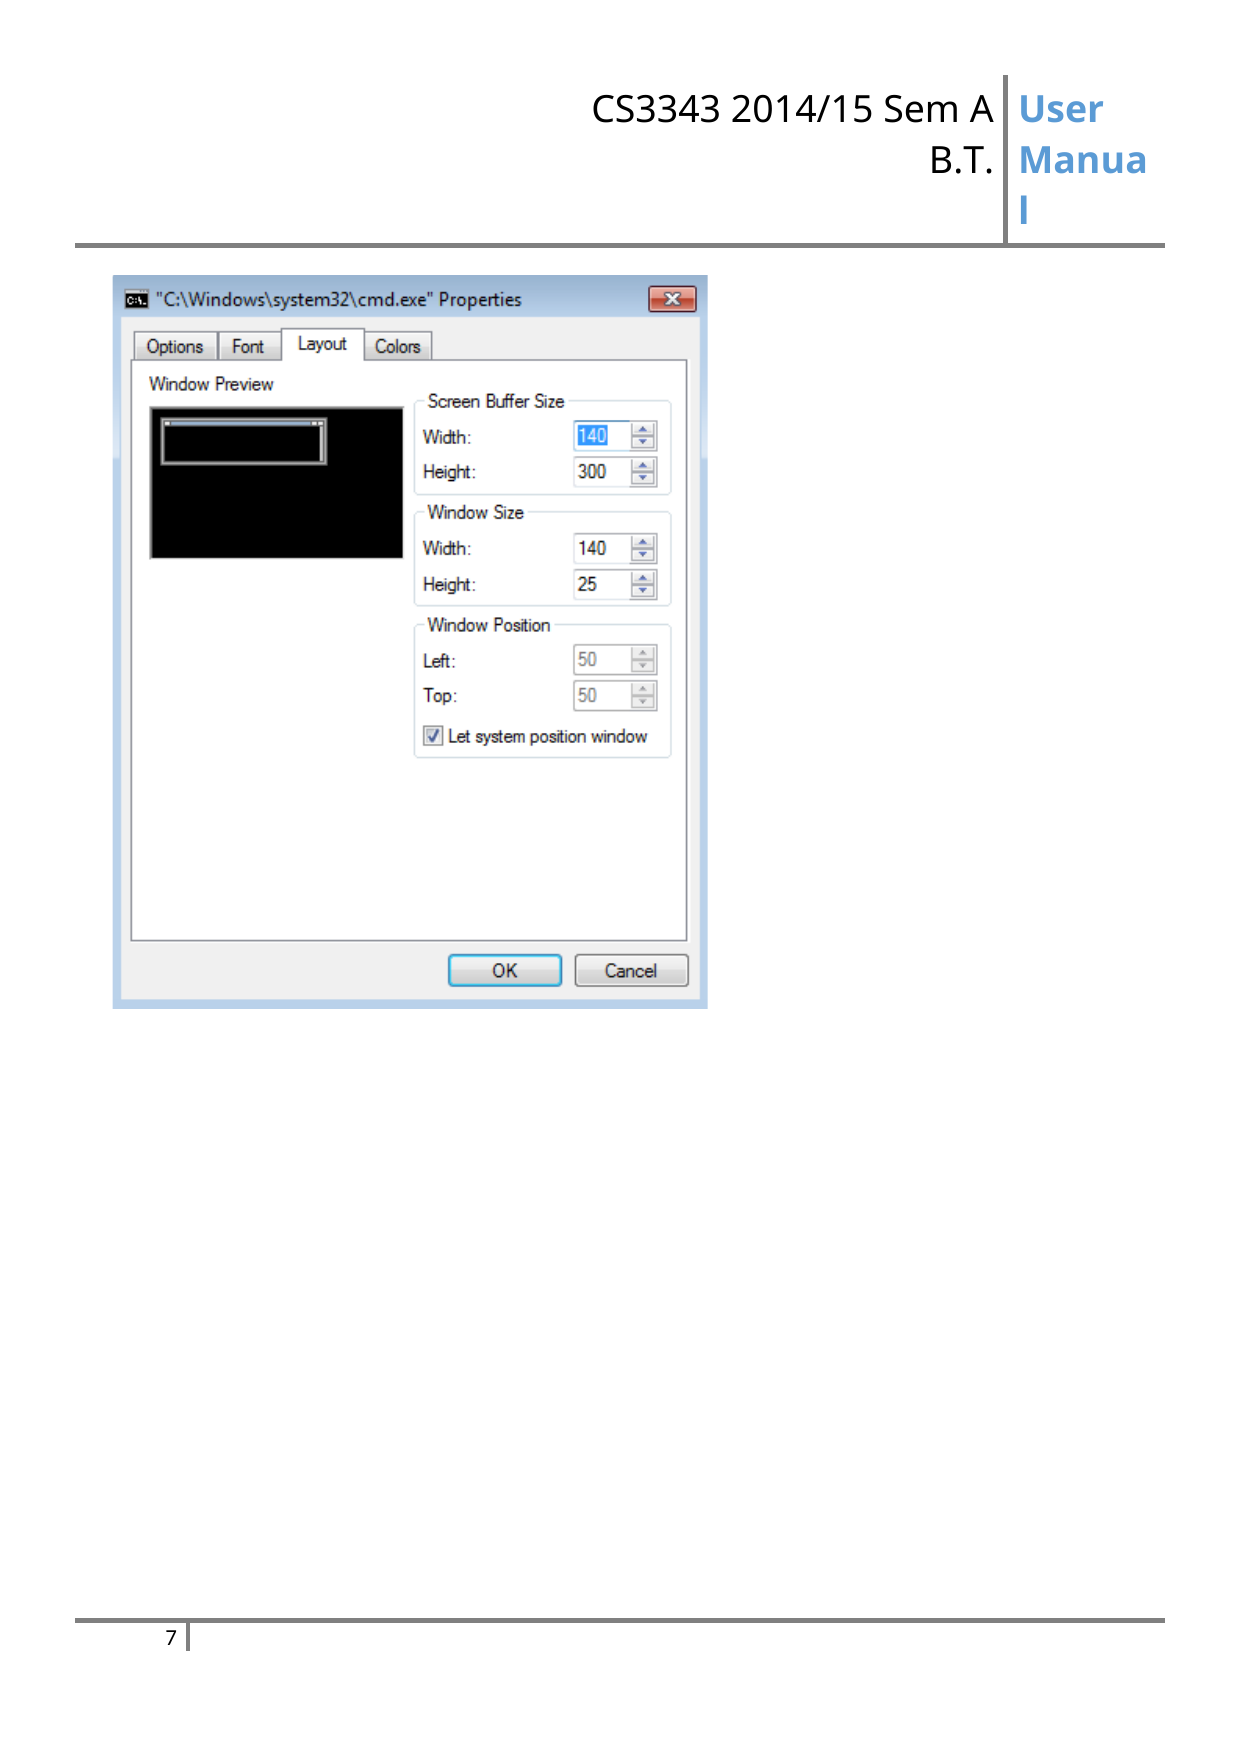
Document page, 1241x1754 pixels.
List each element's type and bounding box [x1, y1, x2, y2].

picture [112, 275, 708, 1009]
